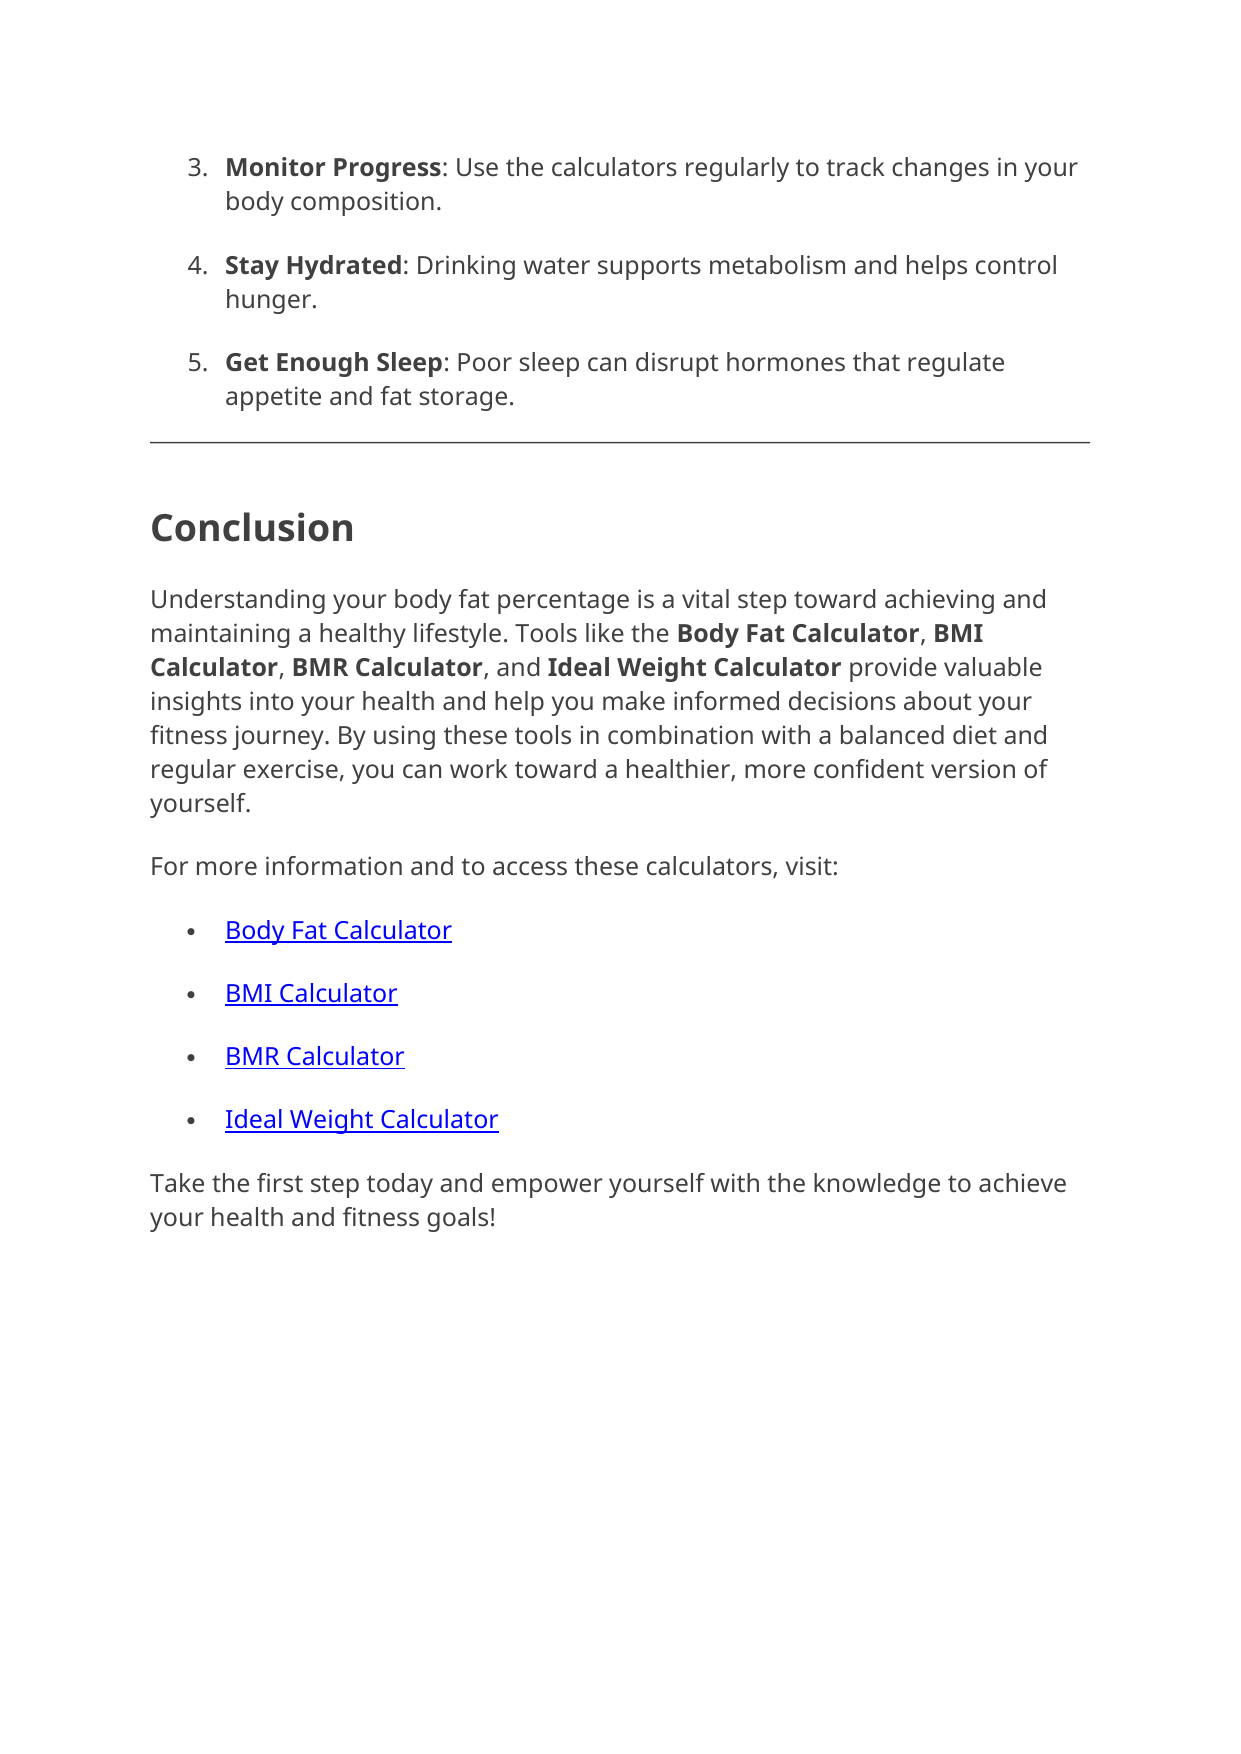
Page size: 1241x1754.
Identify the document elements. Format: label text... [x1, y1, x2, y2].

list Ideal Weight Calculator [187, 1102, 1090, 1136]
list Get Enough Sleep: Poor sleep can disrupt hormones that regulate appetite and fat storage. [187, 344, 1090, 413]
list Monitor Progress: Use the calculators regularly to track changes in your body composition. [187, 150, 1090, 218]
list BMR Calculator [187, 1039, 1090, 1073]
list Stay Hydrated: Drinking water supports metabolism and helps control hunger. [187, 247, 1090, 315]
subtitle Conclusion [150, 501, 1090, 552]
list Body Fat Calculator [187, 912, 1090, 946]
text For more information and to access these calculators, visit: [150, 849, 1090, 883]
text Understanding your body fat percentage is a vital step toward achieving and maintaining a healthy lifestyle. Tools like the Body Fat Calculator, BMI Calculator, BMR Calculator, and Ideal Weight Calculator provide valuable insights into your health and help you make informed decisions about your fitness journey. By using these tools in combination with a balanced diet and regular exercise, you can work toward a healthier, more confident version of yourself. [150, 581, 1090, 820]
text Take the first step today and empower yourself with the knowledge to achieve your health and fitness goals! [150, 1165, 1090, 1233]
list BMI Calculator [187, 976, 1090, 1009]
